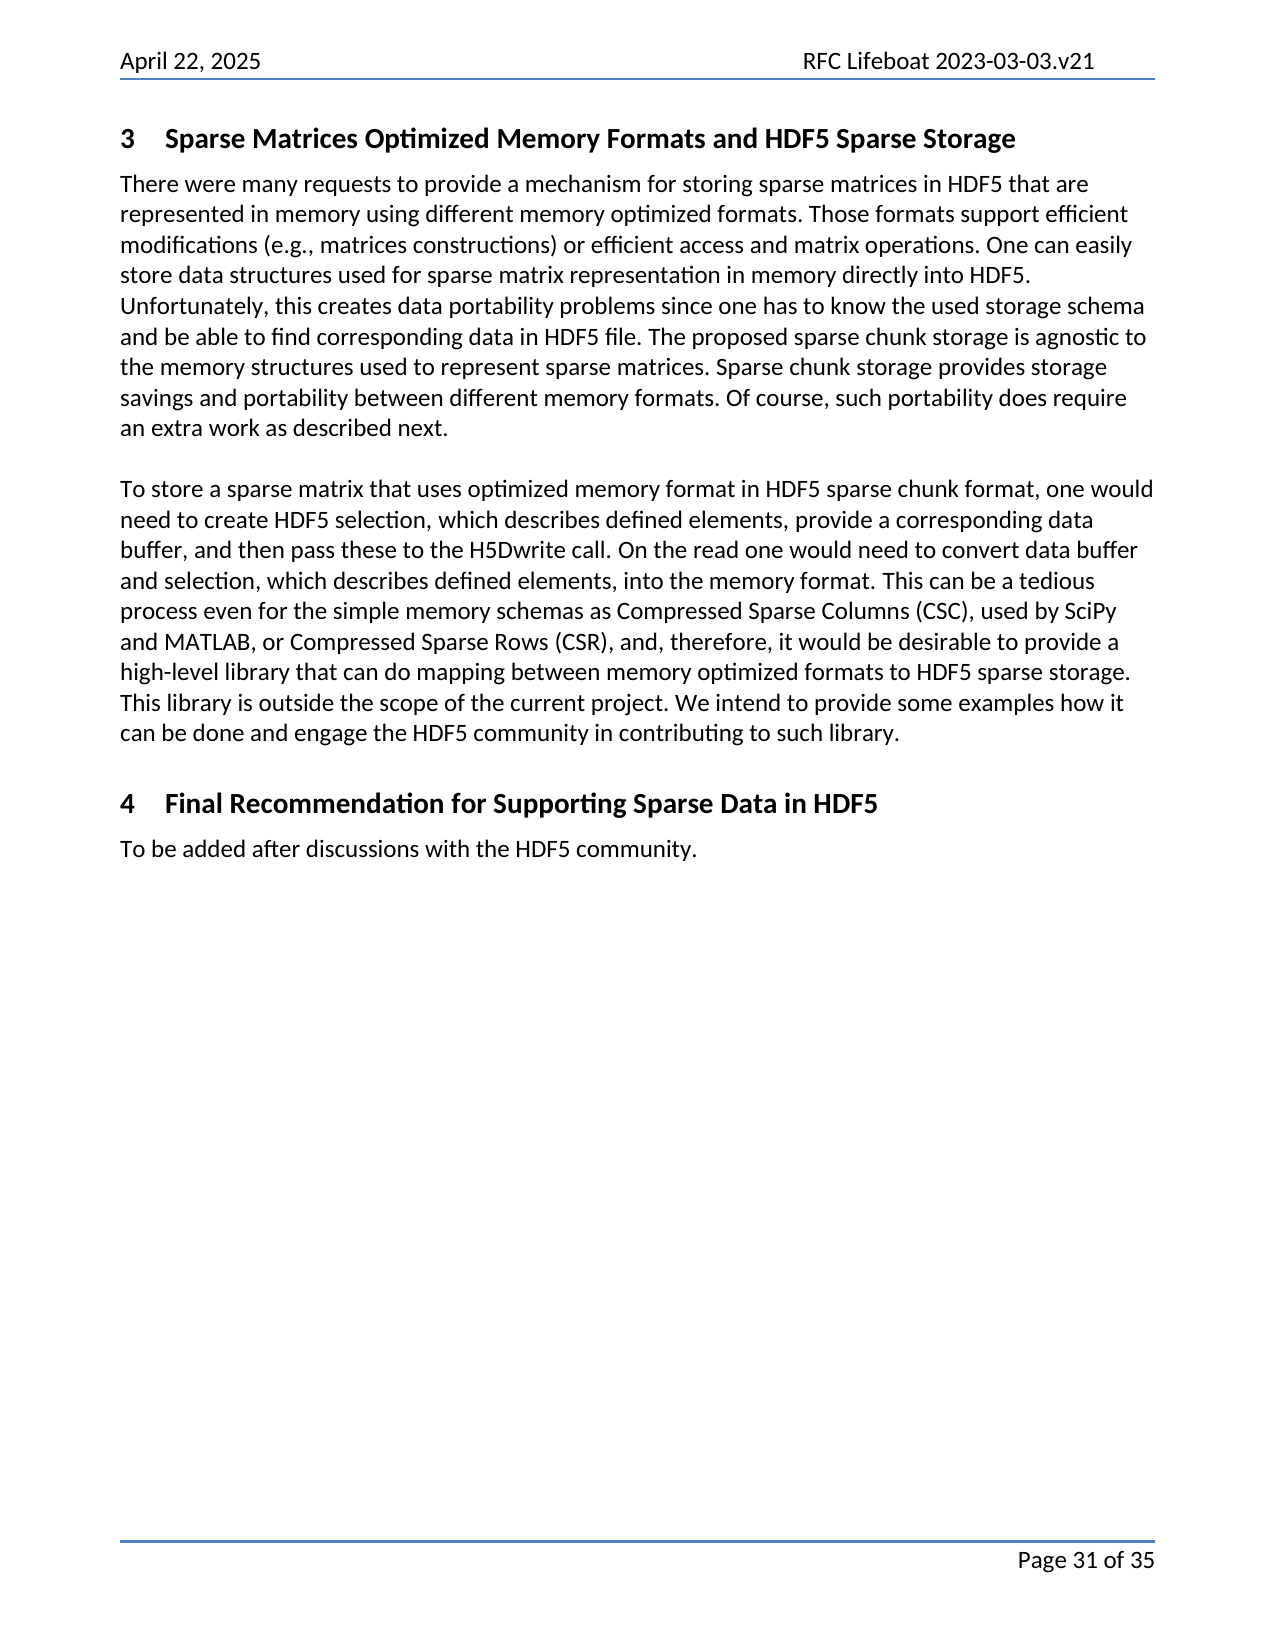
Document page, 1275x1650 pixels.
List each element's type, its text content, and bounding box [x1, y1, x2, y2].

subtitle Sparse Matrices Optimized Memory Formats and HDF5 Sparse Storage [120, 120, 1155, 156]
text To be added after discussions with the HDF5 community. [120, 834, 1155, 864]
text There were many requests to provide a mechanism for storing sparse matrices in HDF5 that are represented in memory using different memory optimized formats. Those formats support efficient modifications (e.g., matrices constructions) or efficient access and matrix operations. One can easily store data structures used for sparse matrix representation in memory directly into HDF5. Unfortunately, this creates data portability problems since one has to know the used storage schema and be able to find corresponding data in HDF5 file. The proposed sparse chunk storage is agnostic to the memory structures used to represent sparse matrices. Sparse chunk storage provides storage savings and portability between different memory formats. Of course, such portability does require an extra work as described next. [120, 168, 1155, 443]
subtitle Final Recommendation for Supporting Sparse Data in HDF5 [120, 786, 1155, 821]
text To store a sparse matrix that uses optimized memory format in HDF5 sparse chunk format, one would need to create HDF5 selection, which describes defined elements, provide a corresponding data buffer, and then pass these to the H5Dwrite call. On the read one would need to convert data buffer and selection, which describes defined elements, into the memory format. This can be a tedious process even for the simple memory schemas as Compressed Sparse Columns (CSC), used by SciPy and MATLAB, or Compressed Sparse Rows (CSR), and, therefore, it would be desirable to provide a high-level library that can do mapping between memory optimized formats to HDF5 sparse storage. This library is outside the scope of the current project. We intend to provide some examples how it can be done and engage the HDF5 community in contributing to such library. [120, 473, 1155, 748]
